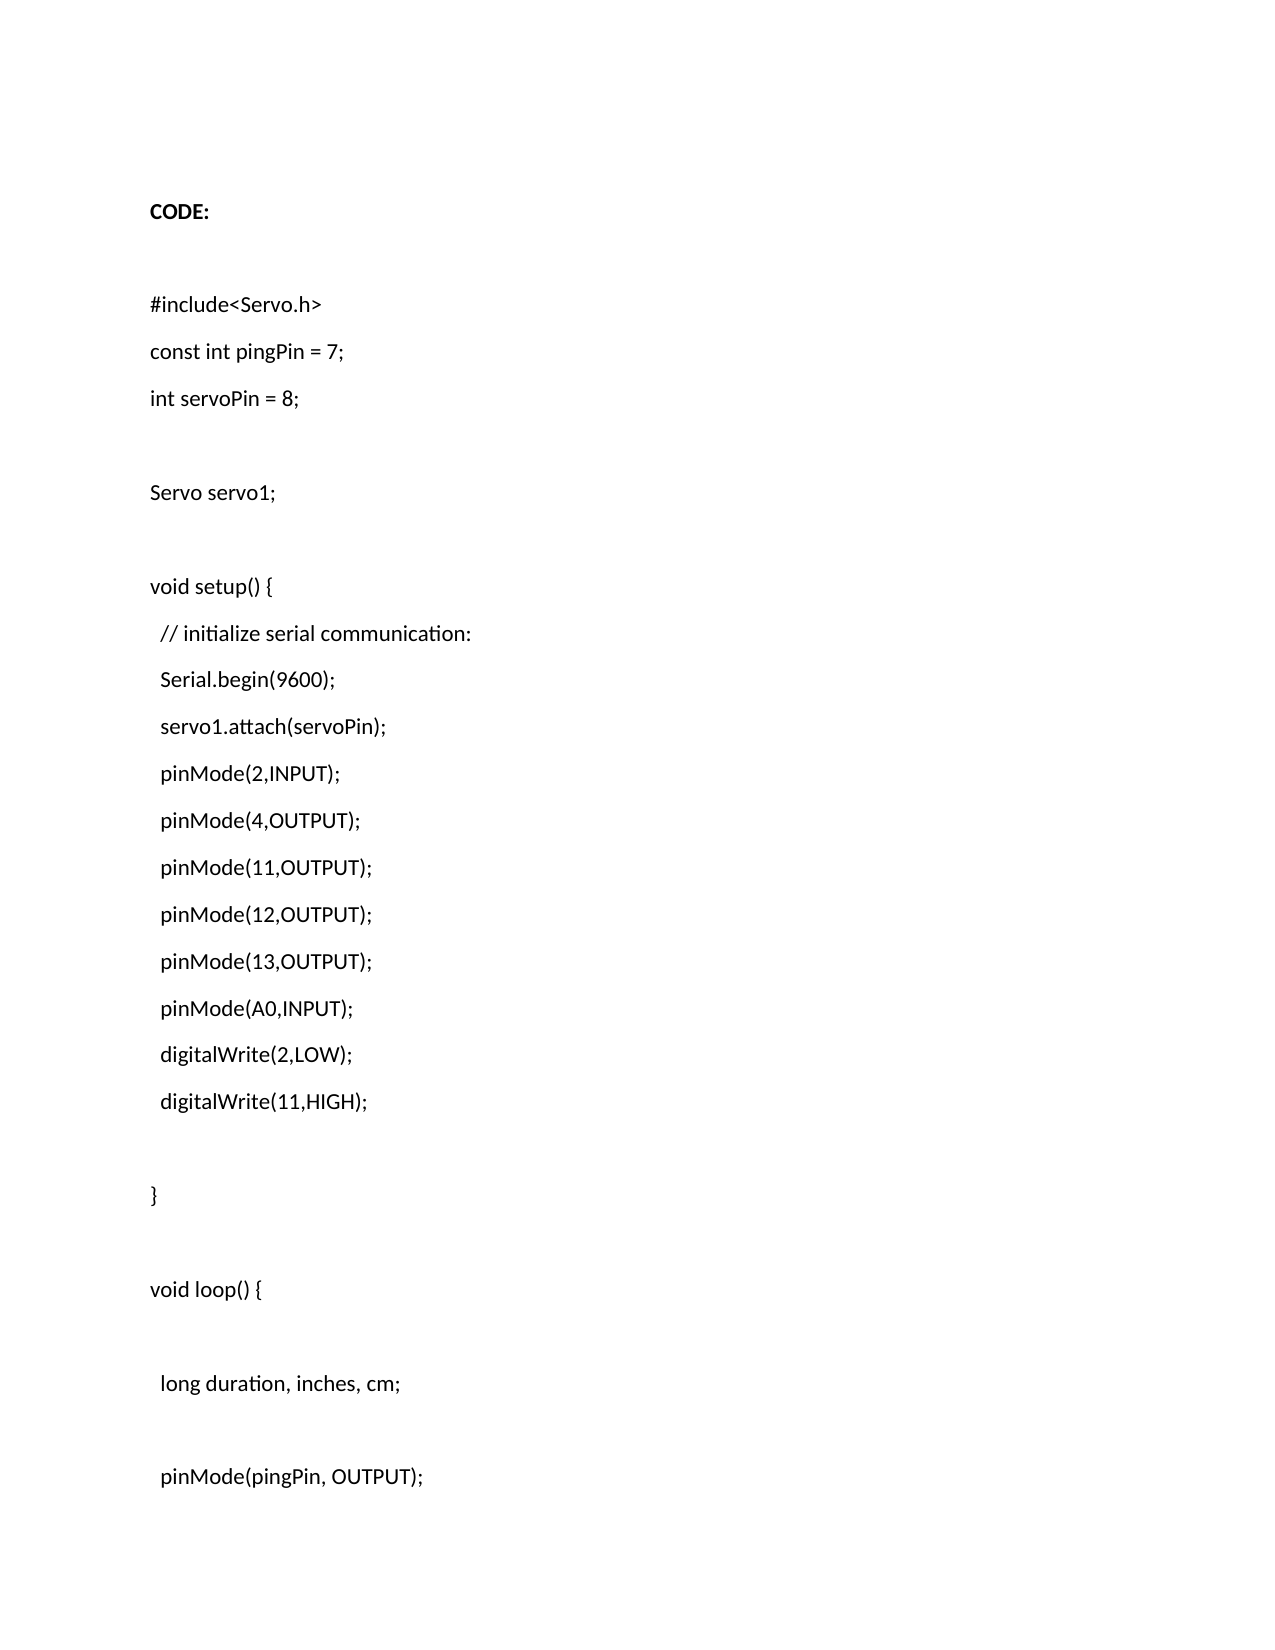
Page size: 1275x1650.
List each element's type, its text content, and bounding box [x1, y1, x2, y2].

text long duration, inches, cm; [150, 1369, 1125, 1397]
text pinMode(11,OUTPUT); [150, 853, 1125, 881]
text } [150, 1181, 1125, 1209]
text digitalWrite(2,LOW); [150, 1041, 1125, 1069]
text pinMode(13,OUTPUT); [150, 947, 1125, 975]
text void loop() { [150, 1275, 1125, 1303]
text // initialize serial communication: [150, 619, 1125, 647]
text #include<Servo.h> [150, 291, 1125, 319]
text const int pingPin = 7; [150, 337, 1125, 366]
text Serial.begin(9600); [150, 666, 1125, 694]
text void setup() { [150, 572, 1125, 600]
text servo1.attach(servoPin); [150, 712, 1125, 741]
text pinMode(12,OUTPUT); [150, 900, 1125, 928]
text CODE: [150, 197, 1125, 225]
text digitalWrite(11,HIGH); [150, 1087, 1125, 1116]
text pinMode(2,INPUT); [150, 759, 1125, 787]
text pinMode(A0,INPUT); [150, 994, 1125, 1022]
text pinMode(4,OUTPUT); [150, 806, 1125, 834]
text pinMode(pingPin, OUTPUT); [150, 1462, 1125, 1491]
text int servoPin = 8; [150, 384, 1125, 412]
text Servo servo1; [150, 478, 1125, 506]
